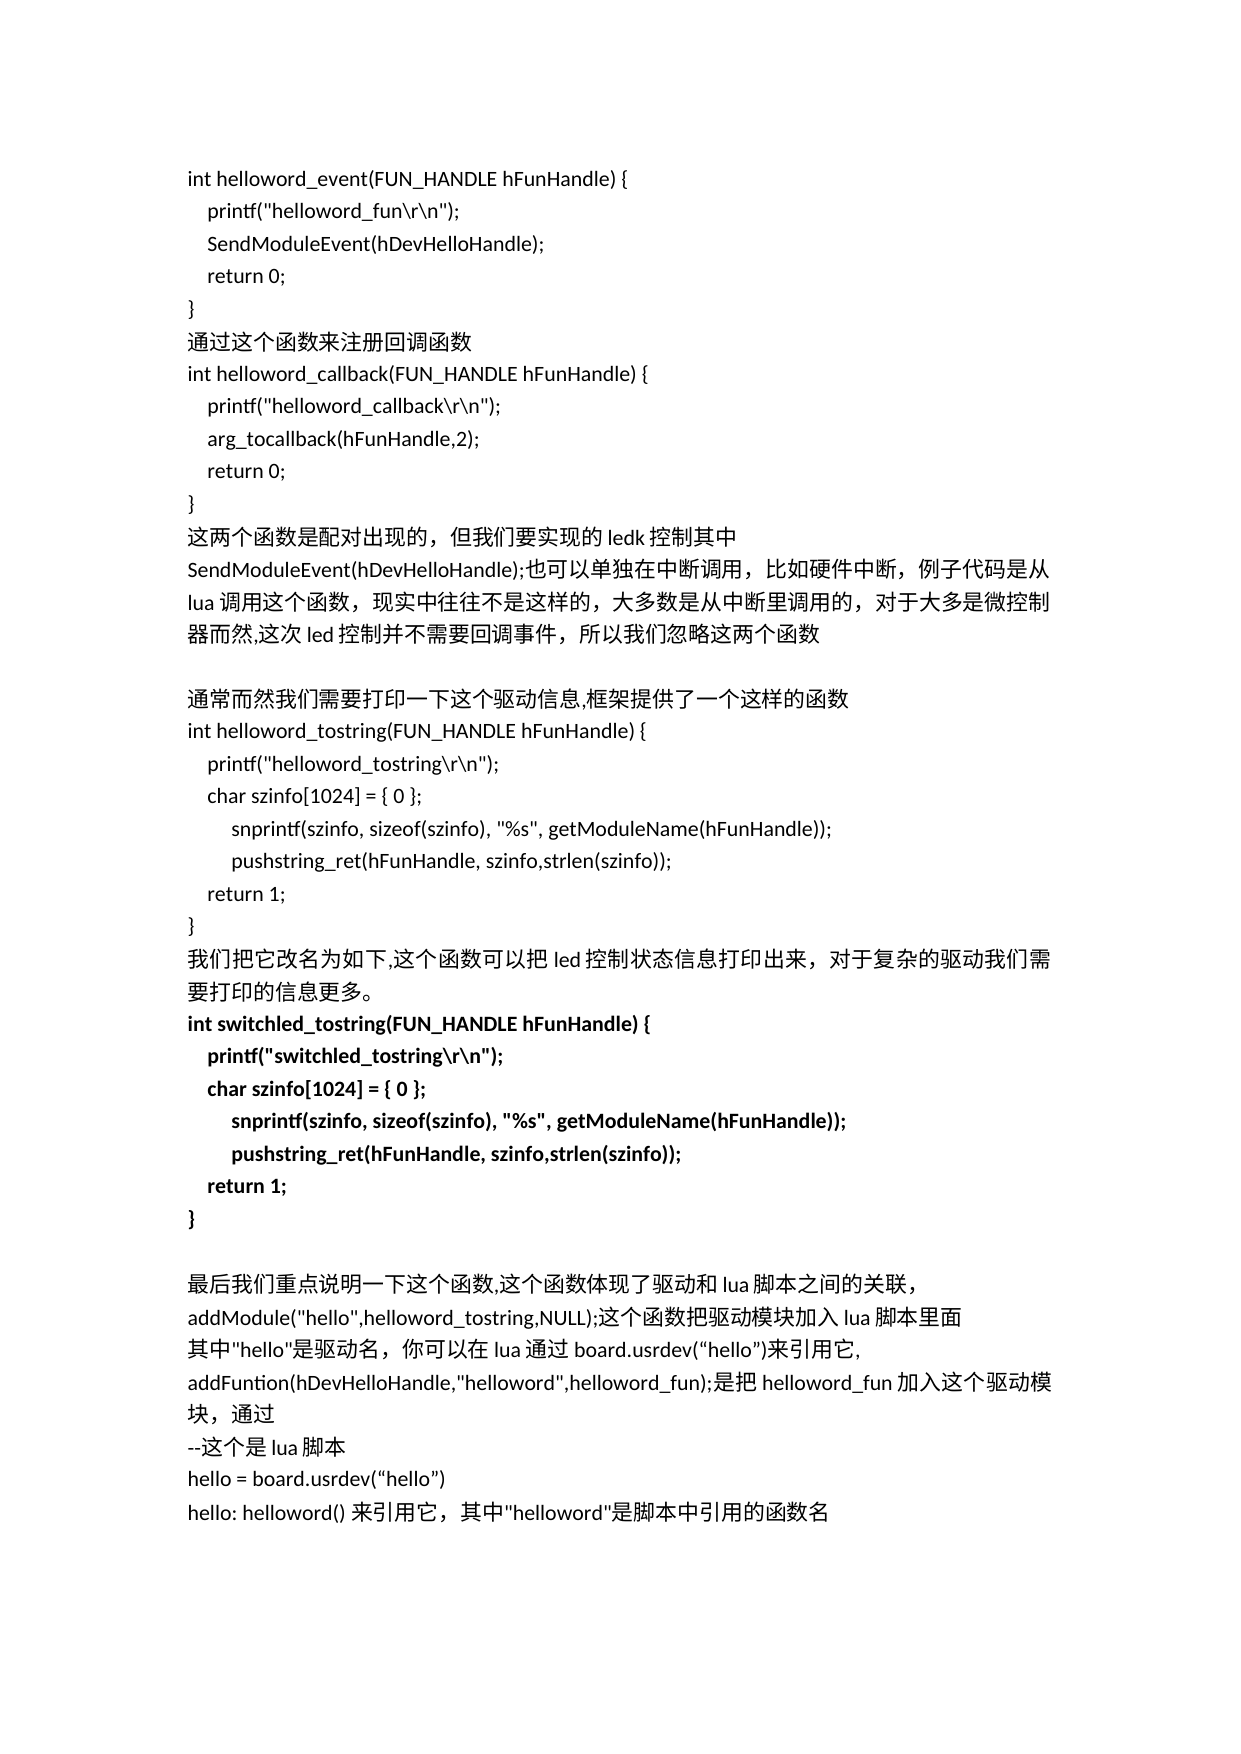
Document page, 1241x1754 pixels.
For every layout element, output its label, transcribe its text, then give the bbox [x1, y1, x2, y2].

text addFuntion(hDevHelloHandle,"helloword",helloword_fun);是把helloword_fun加入这个驱动模块，通过 [187, 1364, 1053, 1429]
text } [187, 487, 1053, 519]
text } [187, 1202, 1053, 1234]
text --这个是lua脚本 [187, 1429, 1053, 1462]
text 我们把它改名为如下,这个函数可以把led控制状态信息打印出来，对于复杂的驱动我们需要打印的信息更多。 [187, 942, 1053, 1007]
text return 1; [187, 1169, 1053, 1202]
text 通常而然我们需要打印一下这个驱动信息,框架提供了一个这样的函数 [187, 682, 1053, 714]
text addModule("hello",helloword_tostring,NULL);这个函数把驱动模块加入lua脚本里面 [187, 1299, 1053, 1332]
text pushstring_ret(hFunHandle, szinfo,strlen(szinfo)); [187, 844, 1053, 877]
text char szinfo[1024] = { 0 }; [187, 1072, 1053, 1104]
text return 0; [187, 454, 1053, 487]
text int helloword_callback(FUN_HANDLE hFunHandle) { [187, 357, 1053, 389]
text 其中"hello"是驱动名，你可以在lua通过 board.usrdev(“hello”)来引用它, [187, 1332, 1053, 1364]
text char szinfo[1024] = { 0 }; [187, 779, 1053, 812]
text arg_tocallback(hFunHandle,2); [187, 422, 1053, 454]
text return 1; [187, 877, 1053, 909]
text printf("helloword_callback\r\n"); [187, 389, 1053, 422]
text hello: helloword() 来引用它，其中"helloword"是脚本中引用的函数名 [187, 1494, 1053, 1527]
text 这两个函数是配对出现的，但我们要实现的ledk控制其中SendModuleEvent(hDevHelloHandle);也可以单独在中断调用，比如硬件中断，例子代码是从lua调用这个函数，现实中往往不是这样的，大多数是从中断里调用的，对于大多是微控制器而然,这次led控制并不需要回调事件，所以我们忽略这两个函数 [187, 519, 1053, 649]
text int switchled_tostring(FUN_HANDLE hFunHandle) { [187, 1007, 1053, 1039]
text printf("switchled_tostring\r\n"); [187, 1039, 1053, 1072]
text 通过这个函数来注册回调函数 [187, 324, 1053, 357]
text int helloword_event(FUN_HANDLE hFunHandle) { [187, 162, 1053, 194]
text snprintf(szinfo, sizeof(szinfo), "%s", getModuleName(hFunHandle)); [187, 1104, 1053, 1137]
text 最后我们重点说明一下这个函数,这个函数体现了驱动和lua脚本之间的关联， [187, 1267, 1053, 1299]
text printf("helloword_fun\r\n"); [187, 194, 1053, 227]
text return 0; [187, 259, 1053, 292]
text printf("helloword_tostring\r\n"); [187, 747, 1053, 779]
text } [187, 909, 1053, 942]
text hello = board.usrdev(“hello”) [187, 1462, 1053, 1494]
text pushstring_ret(hFunHandle, szinfo,strlen(szinfo)); [187, 1137, 1053, 1169]
text SendModuleEvent(hDevHelloHandle); [187, 227, 1053, 259]
text int helloword_tostring(FUN_HANDLE hFunHandle) { [187, 714, 1053, 747]
text snprintf(szinfo, sizeof(szinfo), "%s", getModuleName(hFunHandle)); [187, 812, 1053, 844]
text } [187, 292, 1053, 324]
